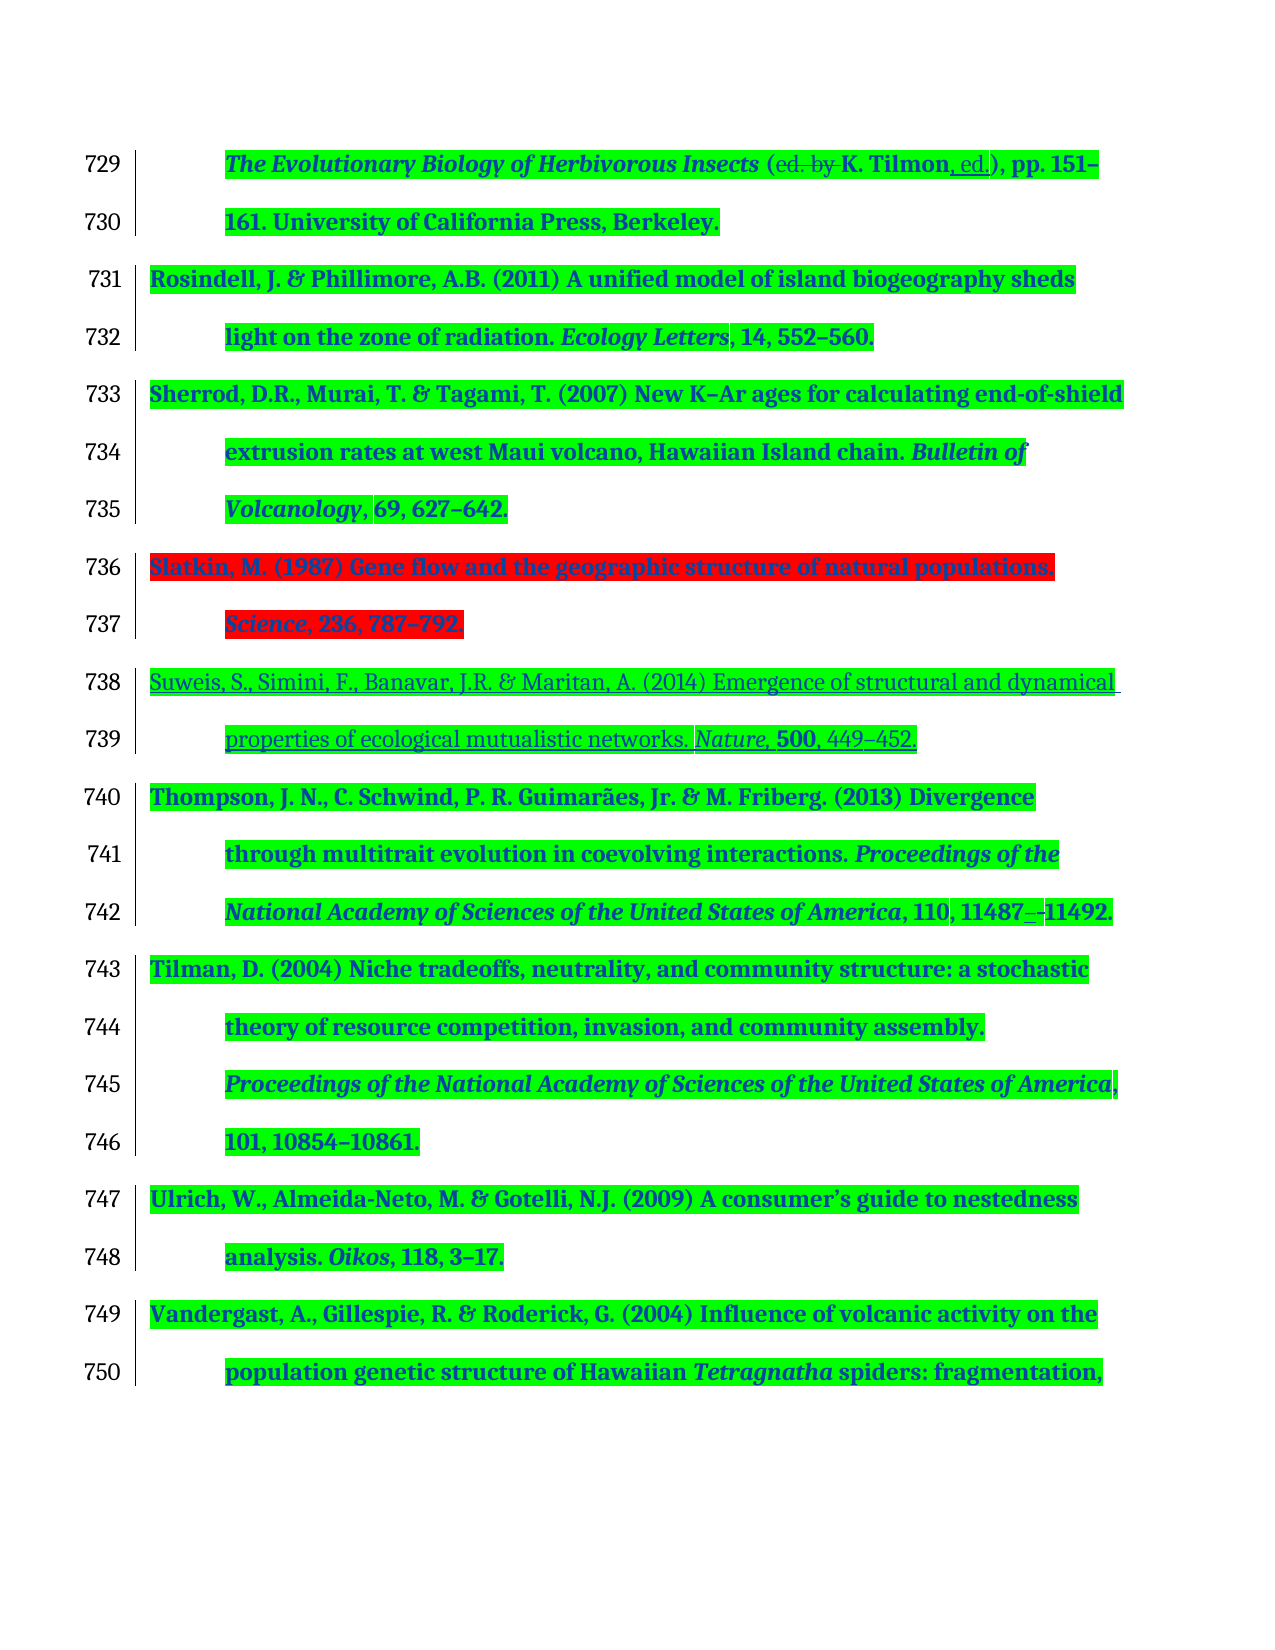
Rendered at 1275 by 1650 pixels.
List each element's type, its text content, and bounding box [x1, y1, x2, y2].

text Thompson, J. N., C. Schwind, P. R. Guimarães, Jr. & M. Friberg. (2013) Divergence through multitrait evolution in coevolving interactions. Proceedings of the National Academy of Sciences of the United States of America, 110, 1148711492. [150, 782, 1125, 926]
text Ulrich, W., Almeida-Neto, M. & Gotelli, N.J. (2009) A consumer’s guide to nestedness analysis. Oikos, 118, 3–17. [150, 1185, 1125, 1271]
text Slatkin, M. (1987) Gene flow and the geographic structure of natural populations. Science, 236, 787–792. [150, 552, 1125, 639]
text Tilman, D. (2004) Niche tradeoffs, neutrality, and community structure: a stochastic theory of resource competition, invasion, and community assembly. Proceedings of the National Academy of Sciences of the United States of America, 101, 10854–10861. [150, 955, 1125, 1156]
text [150, 150, 1125, 236]
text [150, 1300, 1125, 1386]
text Sherrod, D.R., Murai, T. & Tagami, T. (2007) New K–Ar ages for calculating end-of-shield extrusion rates at west Maui volcano, Hawaiian Island chain. Bulletin of Volcanology, 69, 627–642. [150, 380, 1125, 524]
text Rosindell, J. & Phillimore, A.B. (2011) A unified model of island biogeography sheds light on the zone of radiation. Ecology Letters, 14, 552–560. [150, 265, 1125, 351]
